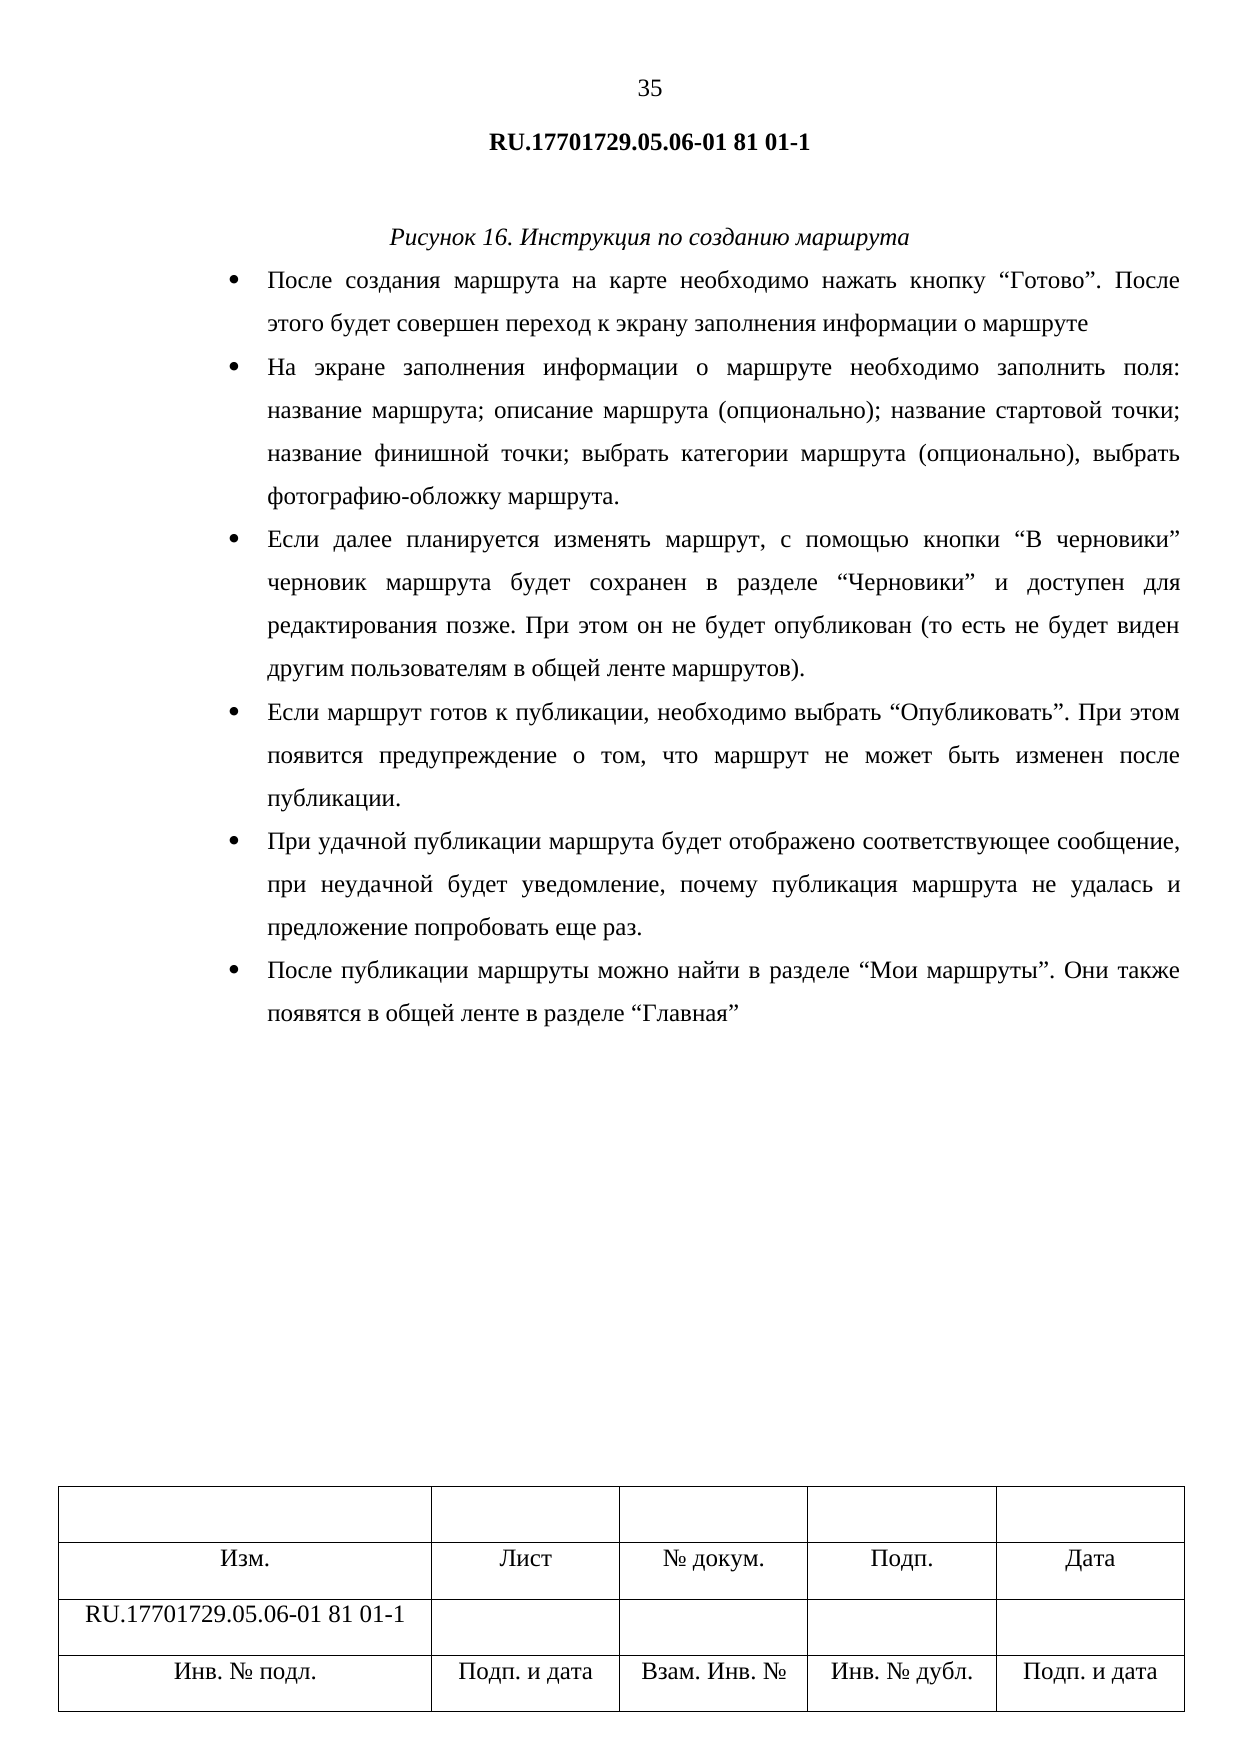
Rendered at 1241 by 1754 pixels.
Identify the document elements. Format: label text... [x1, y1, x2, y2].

list После публикации маршруты можно найти в разделе “Мои маршруты”. Они также появятся в общей ленте в разделе “Главная” [229, 955, 1181, 1027]
list Если маршрут готов к публикации, необходимо выбрать “Опубликовать”. При этом появится предупреждение о том, что маршрут не может быть изменен после публикации. [229, 697, 1181, 812]
list Если далее планируется изменять маршрут, с помощью кнопки “В черновики” черновик маршрута будет сохранен в разделе “Черновики” и доступен для редактирования позже. При этом он не будет опубликован (то есть не будет виден другим пользователям в общей ленте маршрутов). [229, 524, 1181, 682]
text Рисунок 16. Инструкция по созданию маршрута [118, 222, 1181, 251]
list При удачной публикации маршрута будет отображено соответствующее сообщение, при неудачной будет уведомление, почему публикация маршрута не удалась и предложение попробовать еще раз. [229, 826, 1181, 941]
list На экране заполнения информации о маршруте необходимо заполнить поля: название маршрута; описание маршрута (опционально); название стартовой точки; название финишной точки; выбрать категории маршрута (опционально), выбрать фотографию-обложку маршрута. [229, 352, 1181, 510]
list После создания маршрута на карте необходимо нажать кнопку “Готово”. После этого будет совершен переход к экрану заполнения информации о маршруте [229, 265, 1181, 337]
